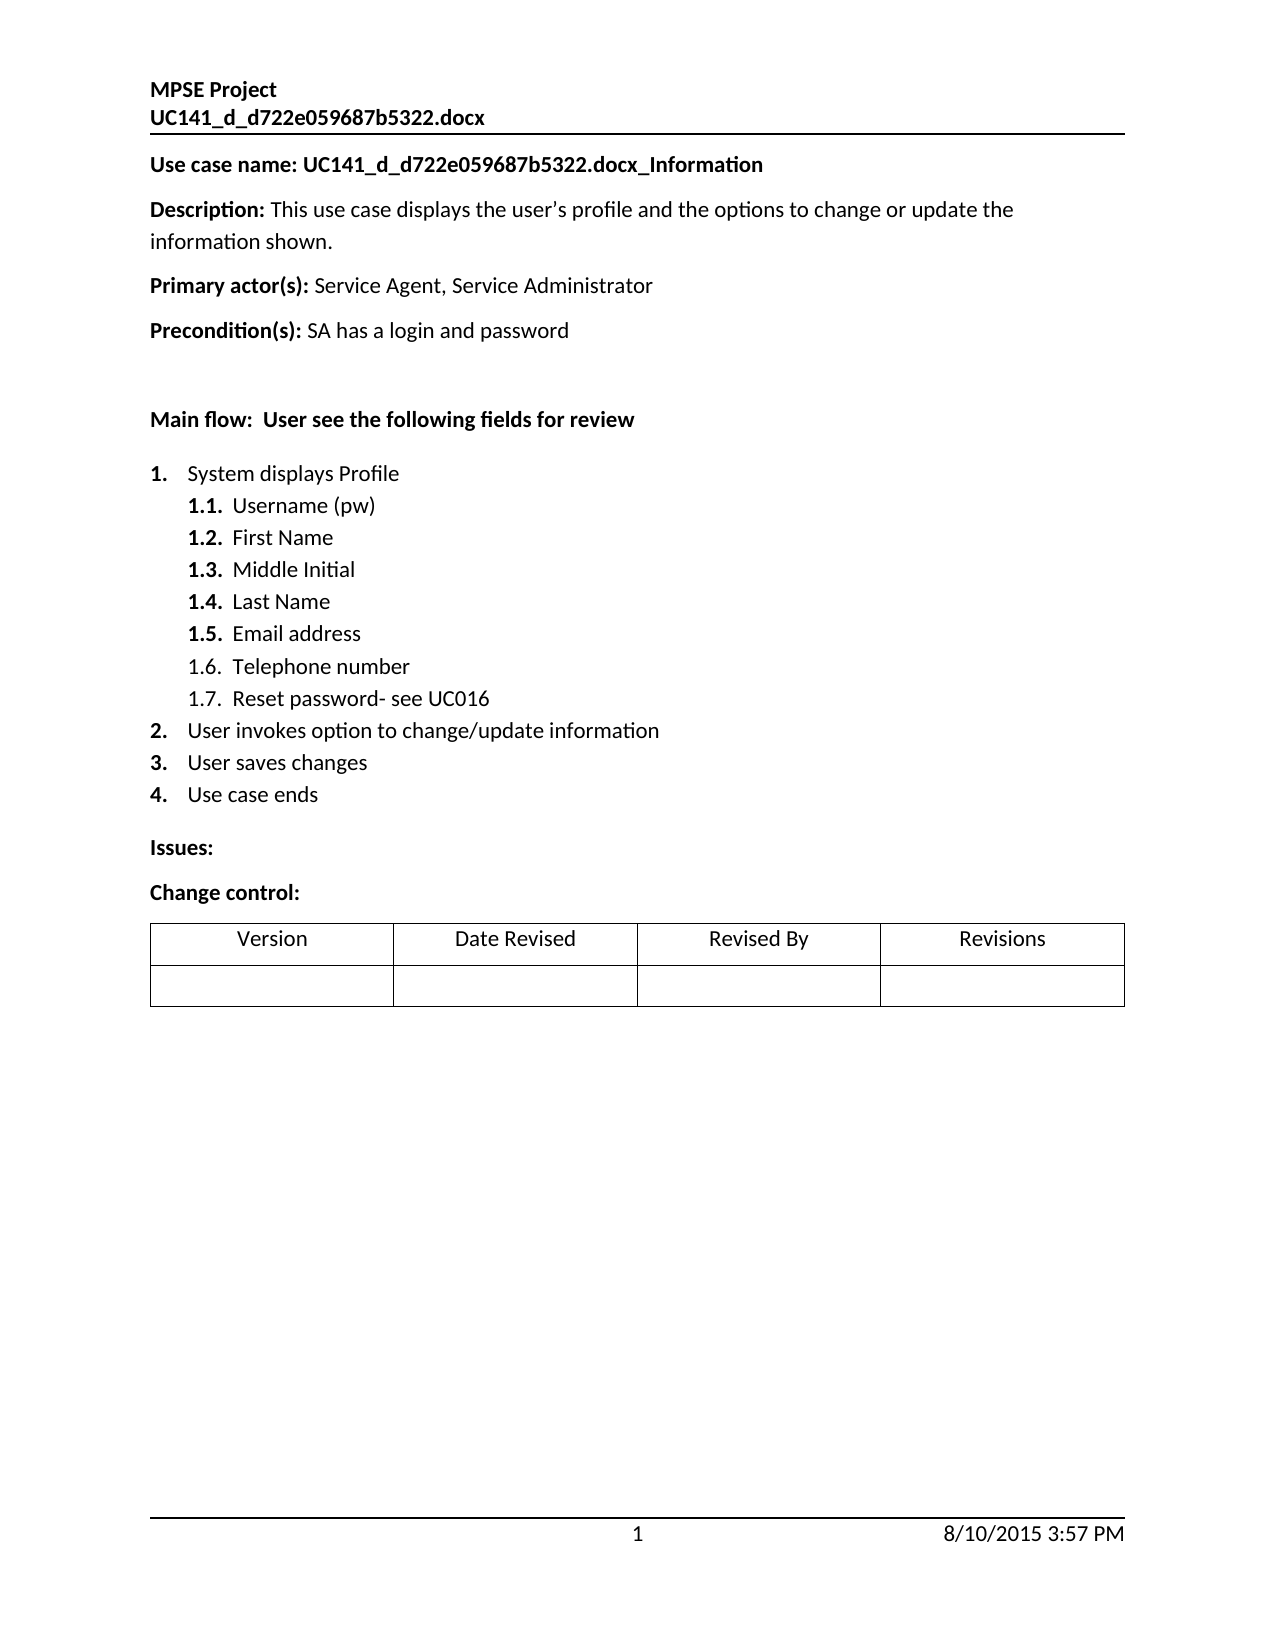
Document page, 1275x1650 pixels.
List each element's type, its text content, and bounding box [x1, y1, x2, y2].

list Use case ends [150, 781, 1125, 808]
text Change control: [150, 878, 1125, 906]
text Use case name: UC141_SA_Profile_Information [150, 150, 1125, 178]
list Telephone number [187, 652, 1125, 680]
text Primary actor(s): Service Agent, Service Administrator [150, 272, 1125, 299]
text Issues: [150, 833, 1125, 862]
list User saves changes [150, 748, 1125, 776]
list Middle Initial [187, 555, 1125, 583]
list First Name [187, 523, 1125, 551]
list Email address [187, 619, 1125, 648]
table_cell [638, 966, 880, 1006]
table_cell [394, 966, 637, 1006]
list Reset password- see UC016 [187, 684, 1125, 712]
table_header Version [151, 924, 393, 964]
text Precondition(s): SA has a login and password [150, 316, 1125, 344]
text Main flow: User see the following fields for review [150, 406, 1125, 434]
table_header Revised By [638, 924, 880, 964]
table_cell [881, 966, 1124, 1006]
list Last Name [187, 587, 1125, 615]
text Description: This use case displays the user’s profile and the options to change or update the information shown. [150, 195, 1125, 255]
list Username (pw) [187, 491, 1125, 519]
table_header Revisions [881, 924, 1124, 964]
table_cell [151, 966, 393, 1006]
list User invokes option to change/update information [150, 716, 1125, 744]
table_header Date Revised [394, 924, 637, 964]
list System displays Profile [150, 459, 1125, 487]
